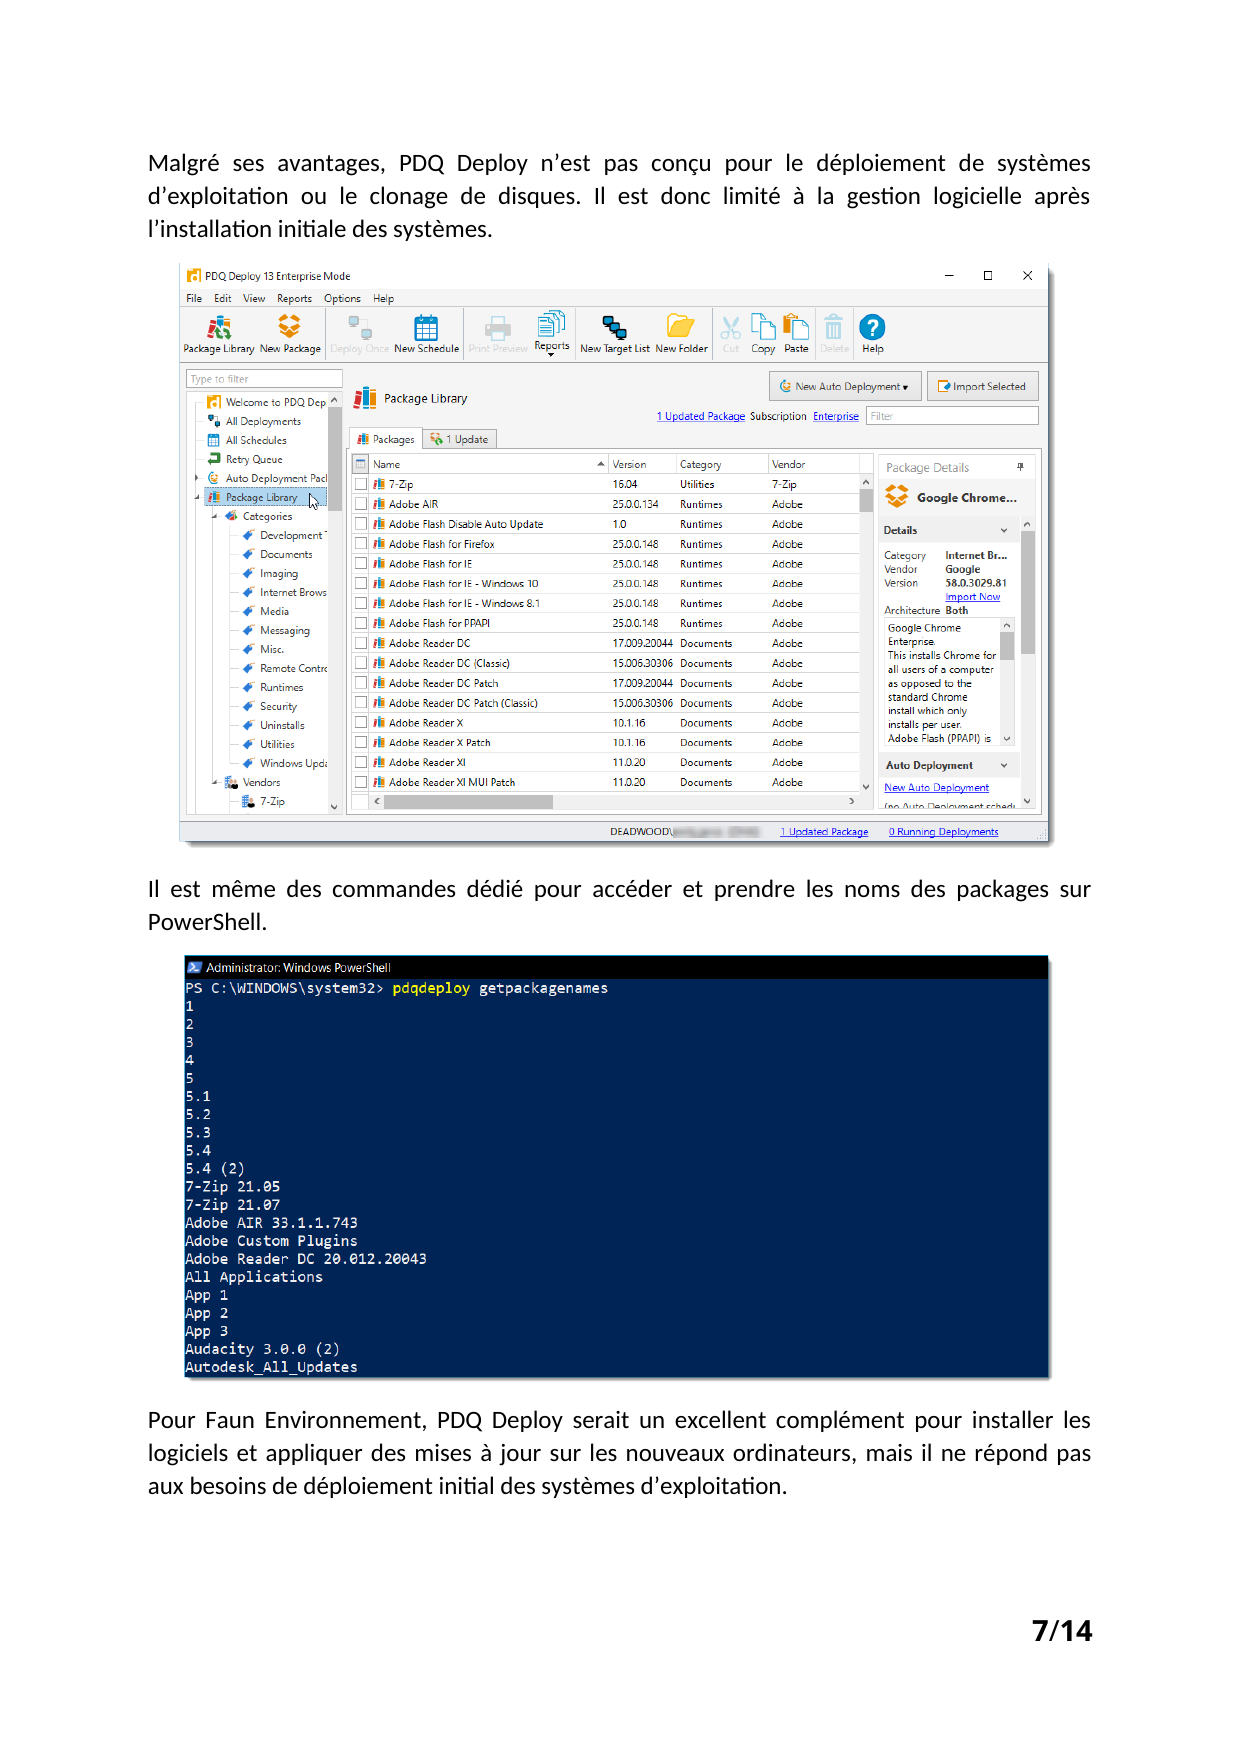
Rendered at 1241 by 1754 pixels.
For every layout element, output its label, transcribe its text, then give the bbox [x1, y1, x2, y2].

picture [184, 955, 1056, 1385]
text Malgré ses avantages, PDQ Deploy n’est pas conçu pour le déploiement de systèmes d’exploitation ou le clonage de disques. Il est donc limité à la gestion logicielle après l’installation initiale des systèmes. [148, 148, 1093, 244]
text Il est même des commandes dédié pour accéder et prendre les noms des packages sur PowerShell. [148, 873, 1093, 936]
text Pour Faun Environnement, PDQ Deploy serait un excellent complément pour installer les logiciels et appliquer des mises à jour sur les nouveaux ordinateurs, mais il ne répond pas aux besoins de déploiement initial des systèmes d’exploitation. [148, 1404, 1093, 1500]
picture [179, 263, 1061, 854]
